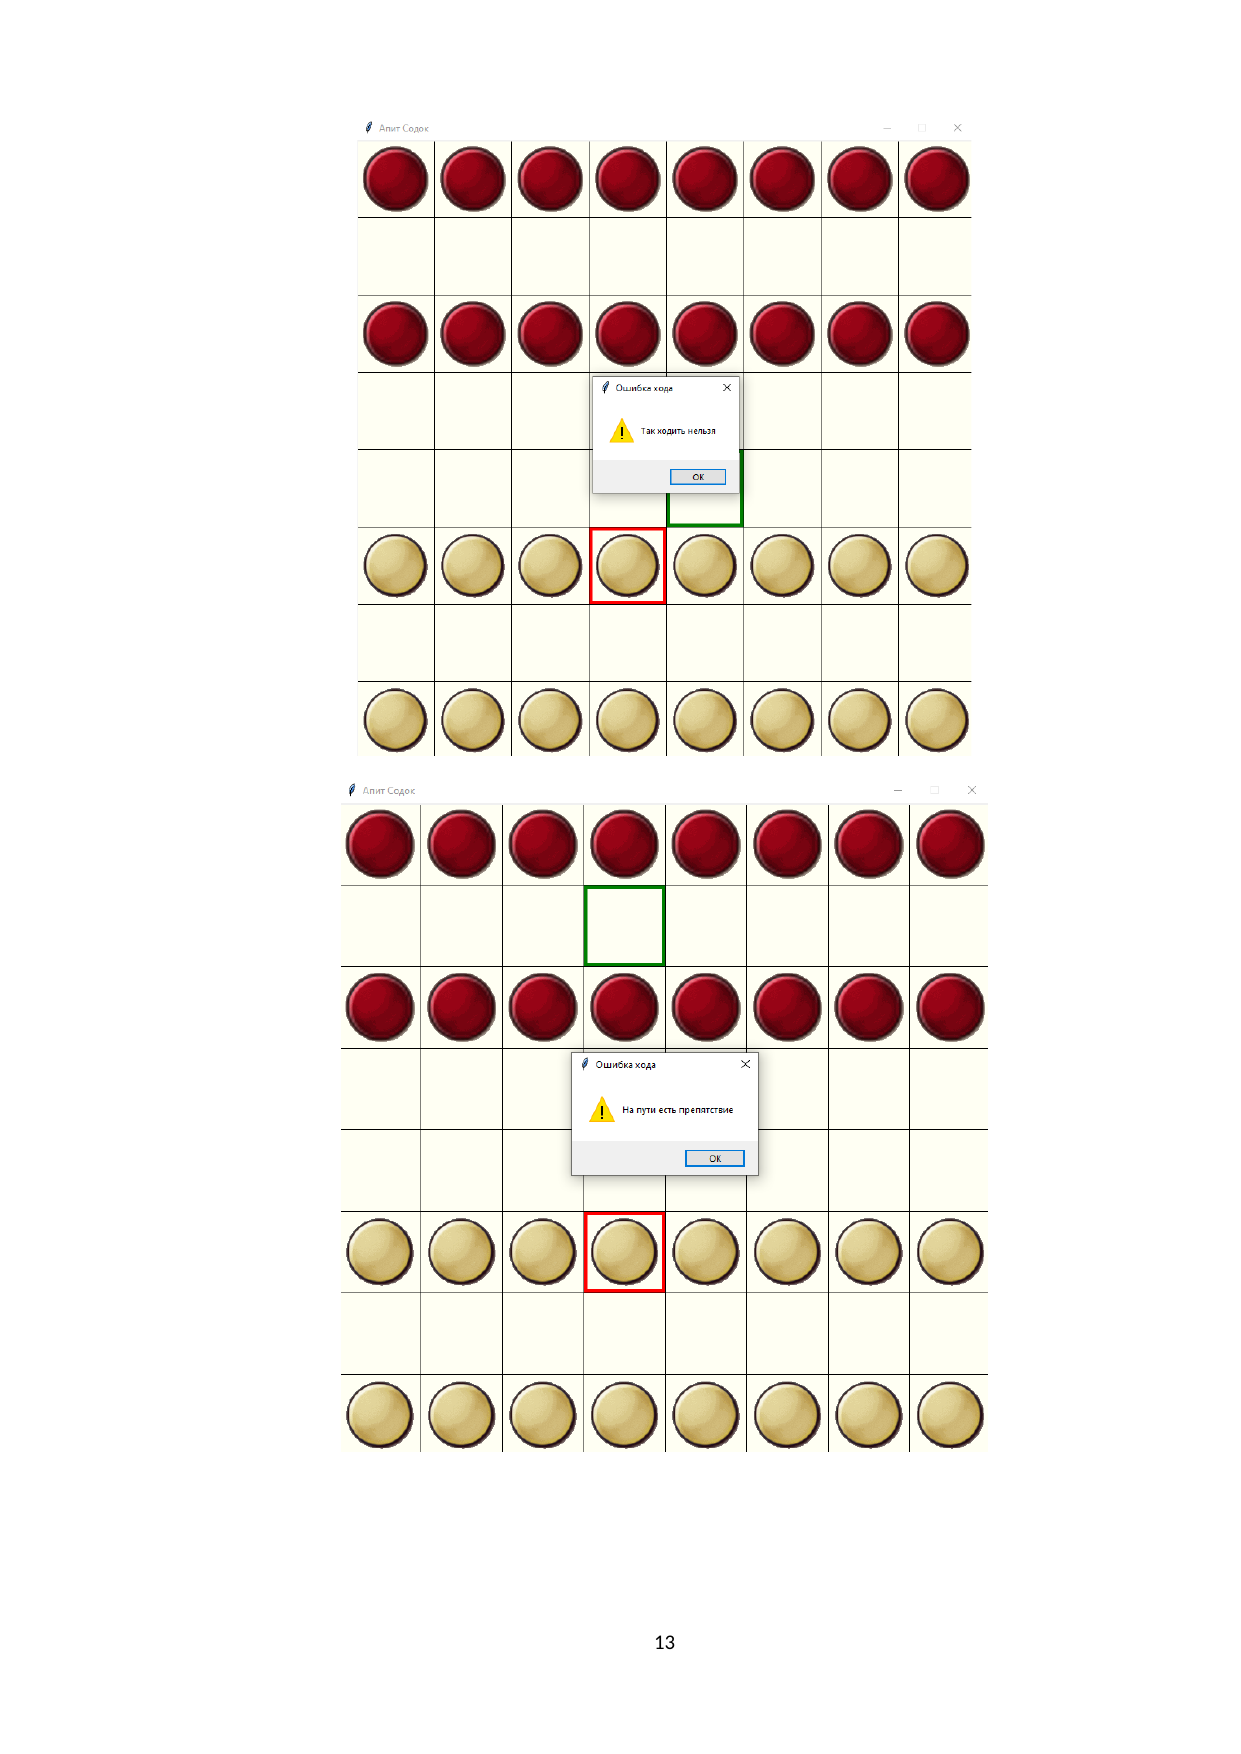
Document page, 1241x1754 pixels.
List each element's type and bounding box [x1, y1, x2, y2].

picture [341, 780, 988, 1452]
picture [357, 118, 972, 756]
